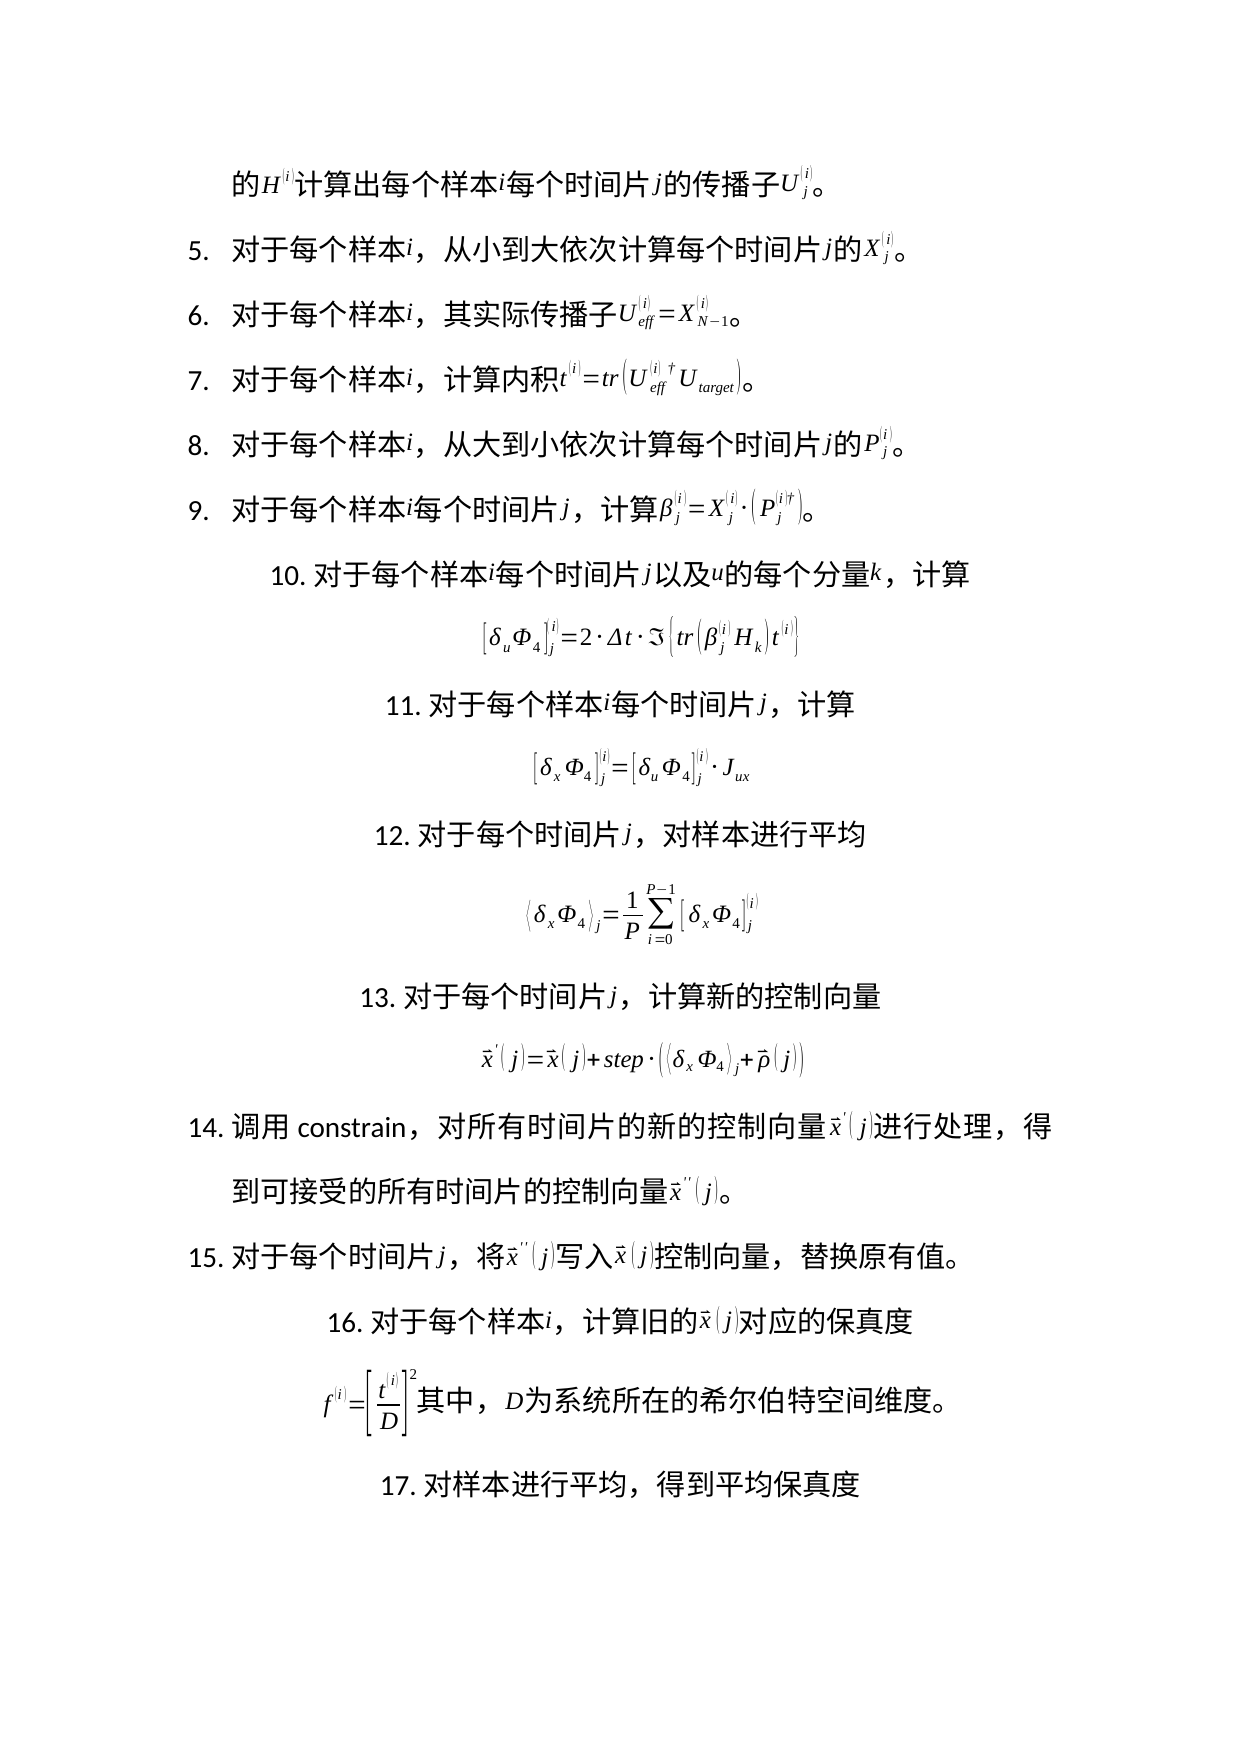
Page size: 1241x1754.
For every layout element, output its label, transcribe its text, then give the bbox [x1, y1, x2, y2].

list 对样本进行平均，得到平均保真度 [187, 1450, 1053, 1515]
list 调用constrain，对所有时间片的新的控制向量进行处理，得到可接受的所有时间片的控制向量。 [187, 1092, 1053, 1222]
list 针对每个样本的，计算系统哈密顿量。然后从每个样本的计算出每个样本每个时间片的传播子。 [187, 150, 1053, 215]
list 对于每个样本，计算旧的对应的保真度 其中，为系统所在的希尔伯特空间维度。 [187, 1287, 1053, 1450]
list 对于每个时间片，将写入控制向量，替换原有值。 [187, 1222, 1053, 1287]
list 对于每个样本，计算内积。 [187, 345, 1053, 410]
list 对于每个样本每个时间片，计算 [187, 670, 1053, 800]
list 对于每个样本每个时间片，计算。 [187, 475, 1053, 540]
list 对于每个样本，其实际传播子。 [187, 280, 1053, 345]
list 对于每个时间片，对样本进行平均 [187, 800, 1053, 962]
list 对于每个样本，从大到小依次计算每个时间片的。 [187, 410, 1053, 475]
list 对于每个时间片，计算新的控制向量 [187, 962, 1053, 1092]
list 对于每个样本，从小到大依次计算每个时间片的。 [187, 215, 1053, 280]
list 对于每个样本每个时间片以及的每个分量，计算 [187, 540, 1053, 670]
